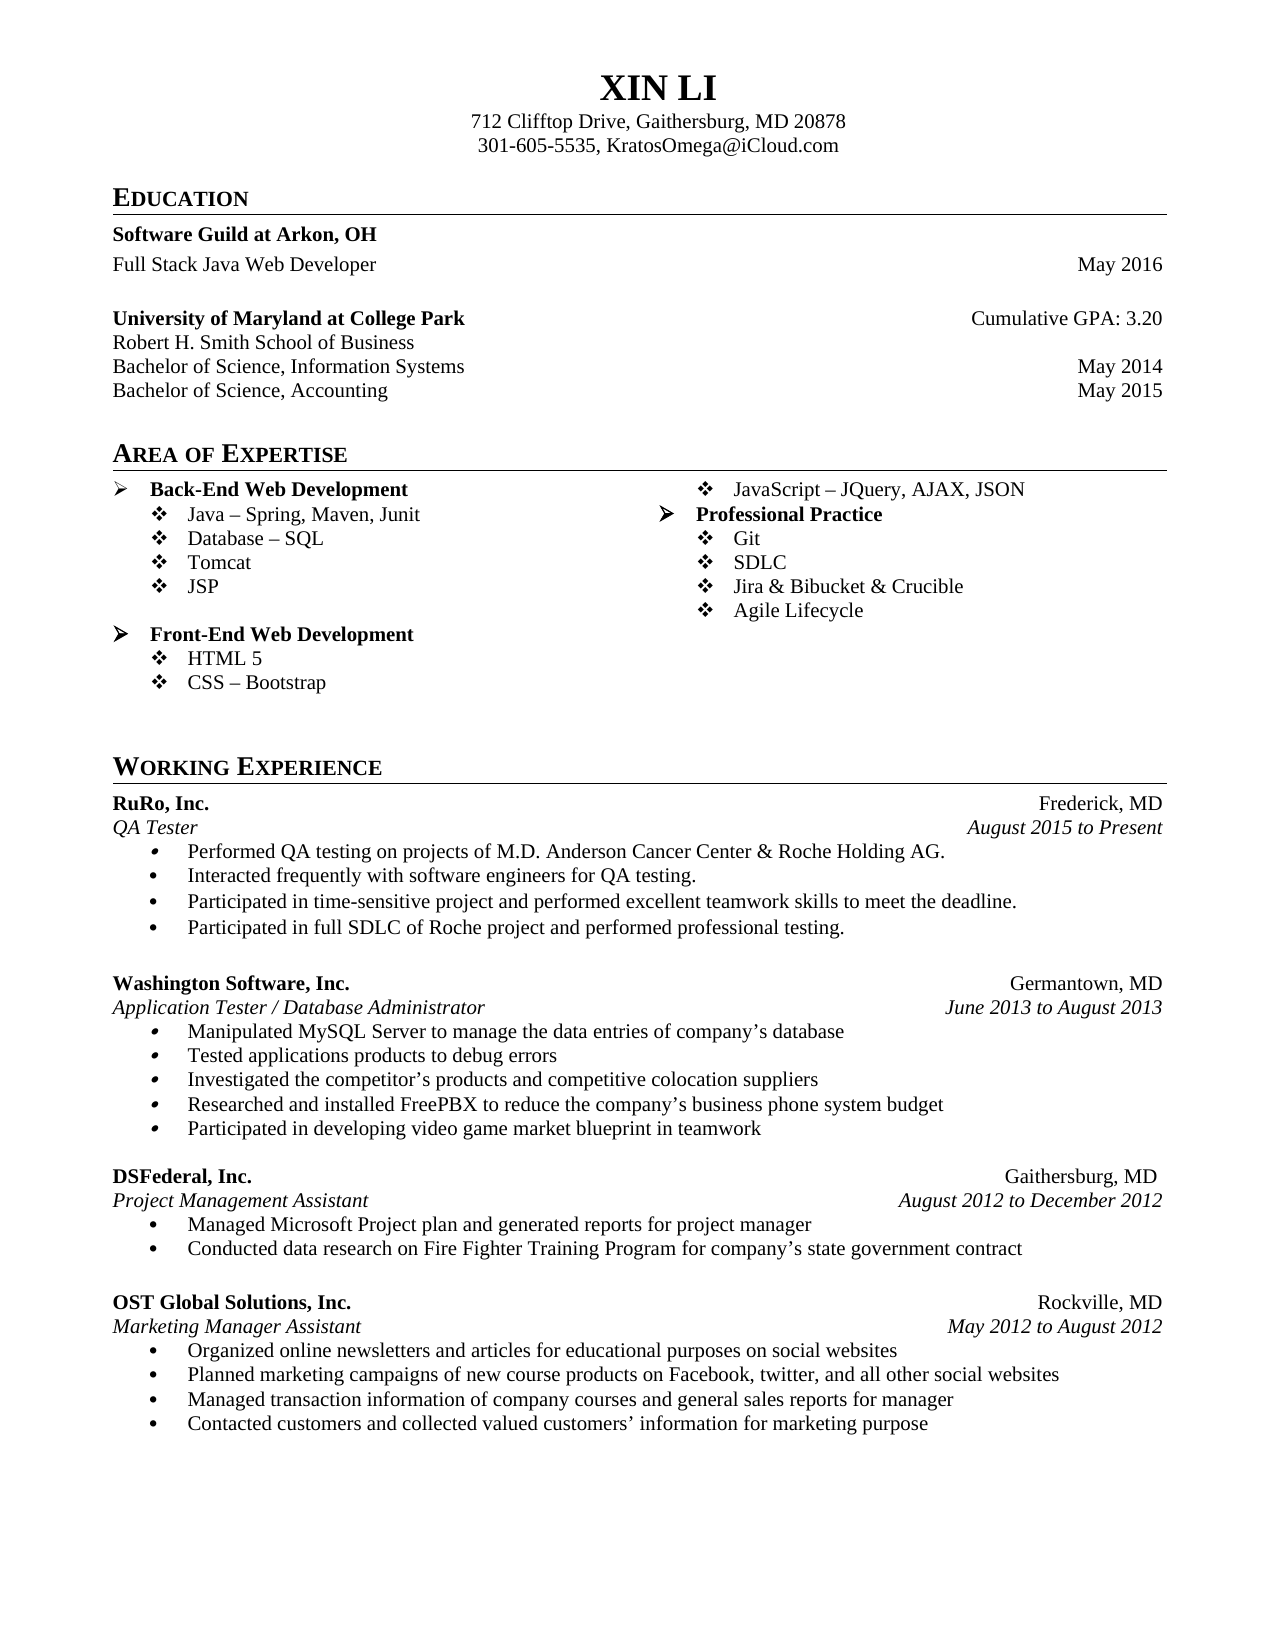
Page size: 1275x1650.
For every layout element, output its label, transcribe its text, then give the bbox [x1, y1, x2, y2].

list Conducted data research on Fire Fighter Training Program for company’s state government contract [150, 1236, 1167, 1260]
list Investigated the competitor’s products and competitive colocation suppliers [150, 1067, 1167, 1091]
list HTML 5 [150, 646, 621, 670]
list Contacted customers and collected valued customers’ information for marketing purpose [150, 1411, 1167, 1434]
list JSP [150, 574, 621, 598]
text Bachelor of Science, Accounting May 2015 [112, 378, 1167, 402]
list Interacted frequently with software engineers for QA testing. [150, 863, 1167, 887]
text Full Stack Java Web Developer May 2016 [112, 252, 1167, 276]
list Managed transaction information of company courses and general sales reports for manager [150, 1386, 1167, 1411]
text Robert H. Smith School of Business [112, 330, 1167, 354]
list Performed QA testing on projects of M.D. Anderson Cancer Center & Roche Holding AG. [150, 839, 1167, 863]
list JavaScript – JQuery, AJAX, JSON [696, 477, 1167, 501]
list Participated in full SDLC of Roche project and performed professional testing. [150, 915, 1167, 939]
text Project Management Assistant August 2012 to December 2012 [112, 1188, 1167, 1212]
list Participated in developing video game market blueprint in teamwork [150, 1116, 1167, 1139]
text University of Maryland at College Park Cumulative GPA: 3.20 [112, 306, 1167, 330]
text RuRo, Inc. Frederick, MD [112, 791, 1167, 815]
list Planned marketing campaigns of new course products on Facebook, twitter, and all other social websites [150, 1362, 1167, 1386]
list Professional Practice [658, 501, 1167, 526]
list Researched and installed FreePBX to reduce the company’s business phone system budget [150, 1091, 1167, 1116]
text OST Global Solutions, Inc. Rockville, MD [112, 1290, 1167, 1314]
list Tested applications products to debug errors [150, 1043, 1167, 1067]
text Bachelor of Science, Information Systems May 2014 [112, 354, 1167, 378]
text XIN LI 712 Clifftop Drive, Gaithersburg, MD 20878 301-605-5535, KratosOmega@iCloud.com [150, 66, 1167, 157]
list Java – Spring, Maven, Junit [150, 501, 621, 526]
list Git [696, 526, 1167, 549]
text Marketing Manager Assistant May 2012 to August 2012 [112, 1314, 1167, 1338]
list Participated in time-sensitive project and performed excellent teamwork skills to meet the deadline. [150, 889, 1167, 913]
text QA Tester August 2015 to Present [112, 815, 1167, 839]
list Front-End Web Development [112, 622, 621, 646]
list Tomcat [150, 549, 621, 574]
text Software Guild at Arkon, OH [112, 221, 1167, 246]
list Database – SQL [150, 526, 621, 549]
text Working Experience [112, 750, 1167, 784]
text Washington Software, Inc. Germantown, MD [112, 971, 1167, 995]
list SDLC [696, 549, 1167, 574]
text Application Tester / Database Administrator June 2013 to August 2013 [112, 995, 1167, 1019]
list Back-End Web Development [112, 477, 621, 501]
list Jira & Bibucket & Crucible [696, 574, 1167, 598]
text Area of Expertise [112, 437, 1167, 471]
list Organized online newsletters and articles for educational purposes on social websites [150, 1338, 1167, 1362]
list Manipulated MySQL Server to manage the data entries of company’s database [150, 1019, 1167, 1043]
list Agile Lifecycle [696, 598, 1167, 622]
list CSS – Bootstrap [150, 670, 621, 694]
text Education [112, 181, 1167, 215]
list Managed Microsoft Project plan and generated reports for project manager [150, 1212, 1167, 1236]
text DSFederal, Inc. Gaithersburg, MD [112, 1164, 1167, 1188]
